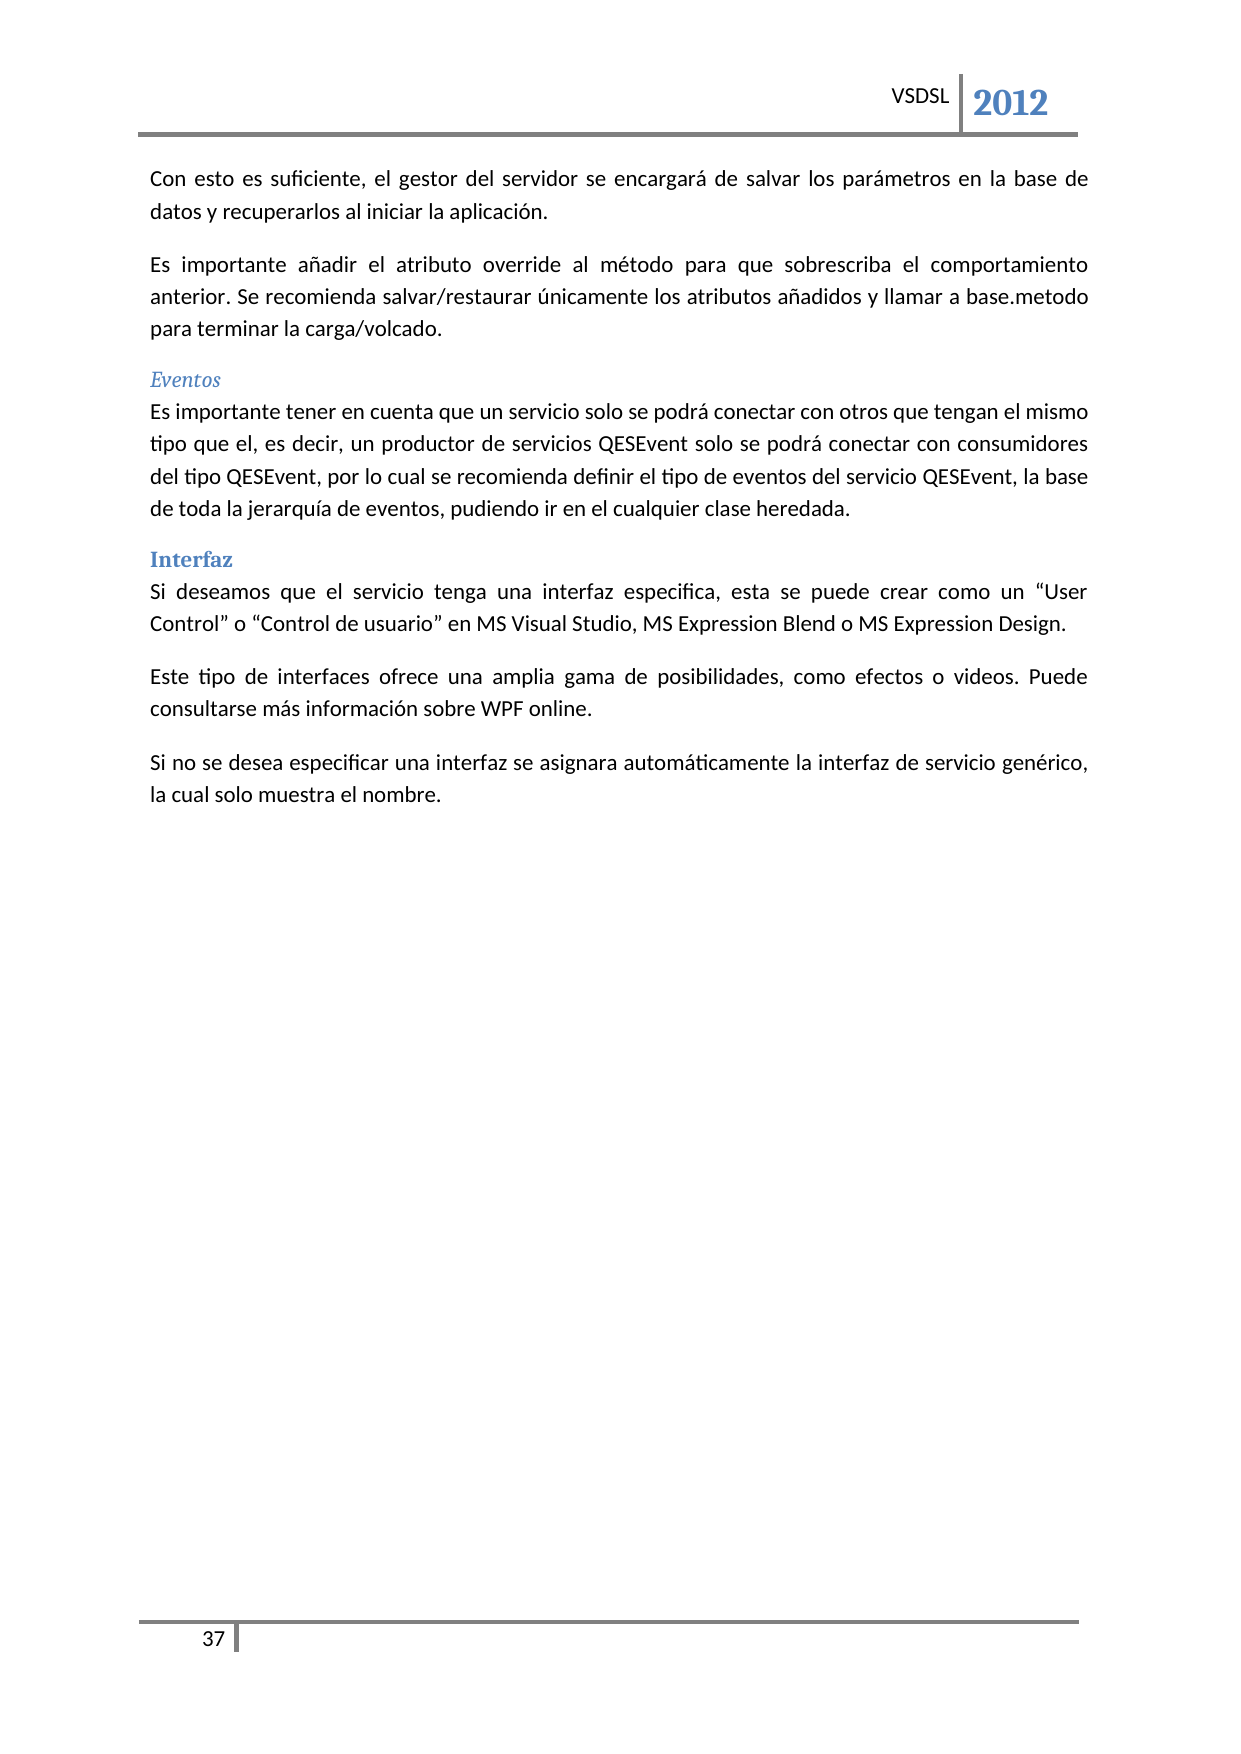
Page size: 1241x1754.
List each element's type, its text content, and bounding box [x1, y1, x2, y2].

subtitle Interfaz [150, 547, 1090, 573]
text Con esto es suficiente, el gestor del servidor se encargará de salvar los parámetros en la base de datos y recuperarlos al iniciar la aplicación. [150, 164, 1090, 225]
text Es importante añadir el atributo override al método para que sobrescriba el comportamiento anterior. Se recomienda salvar/restaurar únicamente los atributos añadidos y llamar a base.metodo para terminar la carga/volcado. [150, 250, 1090, 342]
text Este tipo de interfaces ofrece una amplia gama de posibilidades, como efectos o videos. Puede consultarse más información sobre WPF online. [150, 662, 1090, 723]
subtitle Eventos [150, 367, 1090, 393]
text Es importante tener en cuenta que un servicio solo se podrá conectar con otros que tengan el mismo tipo que el, es decir, un productor de servicios QESEvent solo se podrá conectar con consumidores del tipo QESEvent, por lo cual se recomienda definir el tipo de eventos del servicio QESEvent, la base de toda la jerarquía de eventos, pudiendo ir en el cualquier clase heredada. [150, 397, 1090, 522]
text Si no se desea especificar una interfaz se asignara automáticamente la interfaz de servicio genérico, la cual solo muestra el nombre. [150, 748, 1090, 808]
text Si deseamos que el servicio tenga una interfaz especifica, esta se puede crear como un “User Control” o “Control de usuario” en MS Visual Studio, MS Expression Blend o MS Expression Design. [150, 577, 1090, 637]
